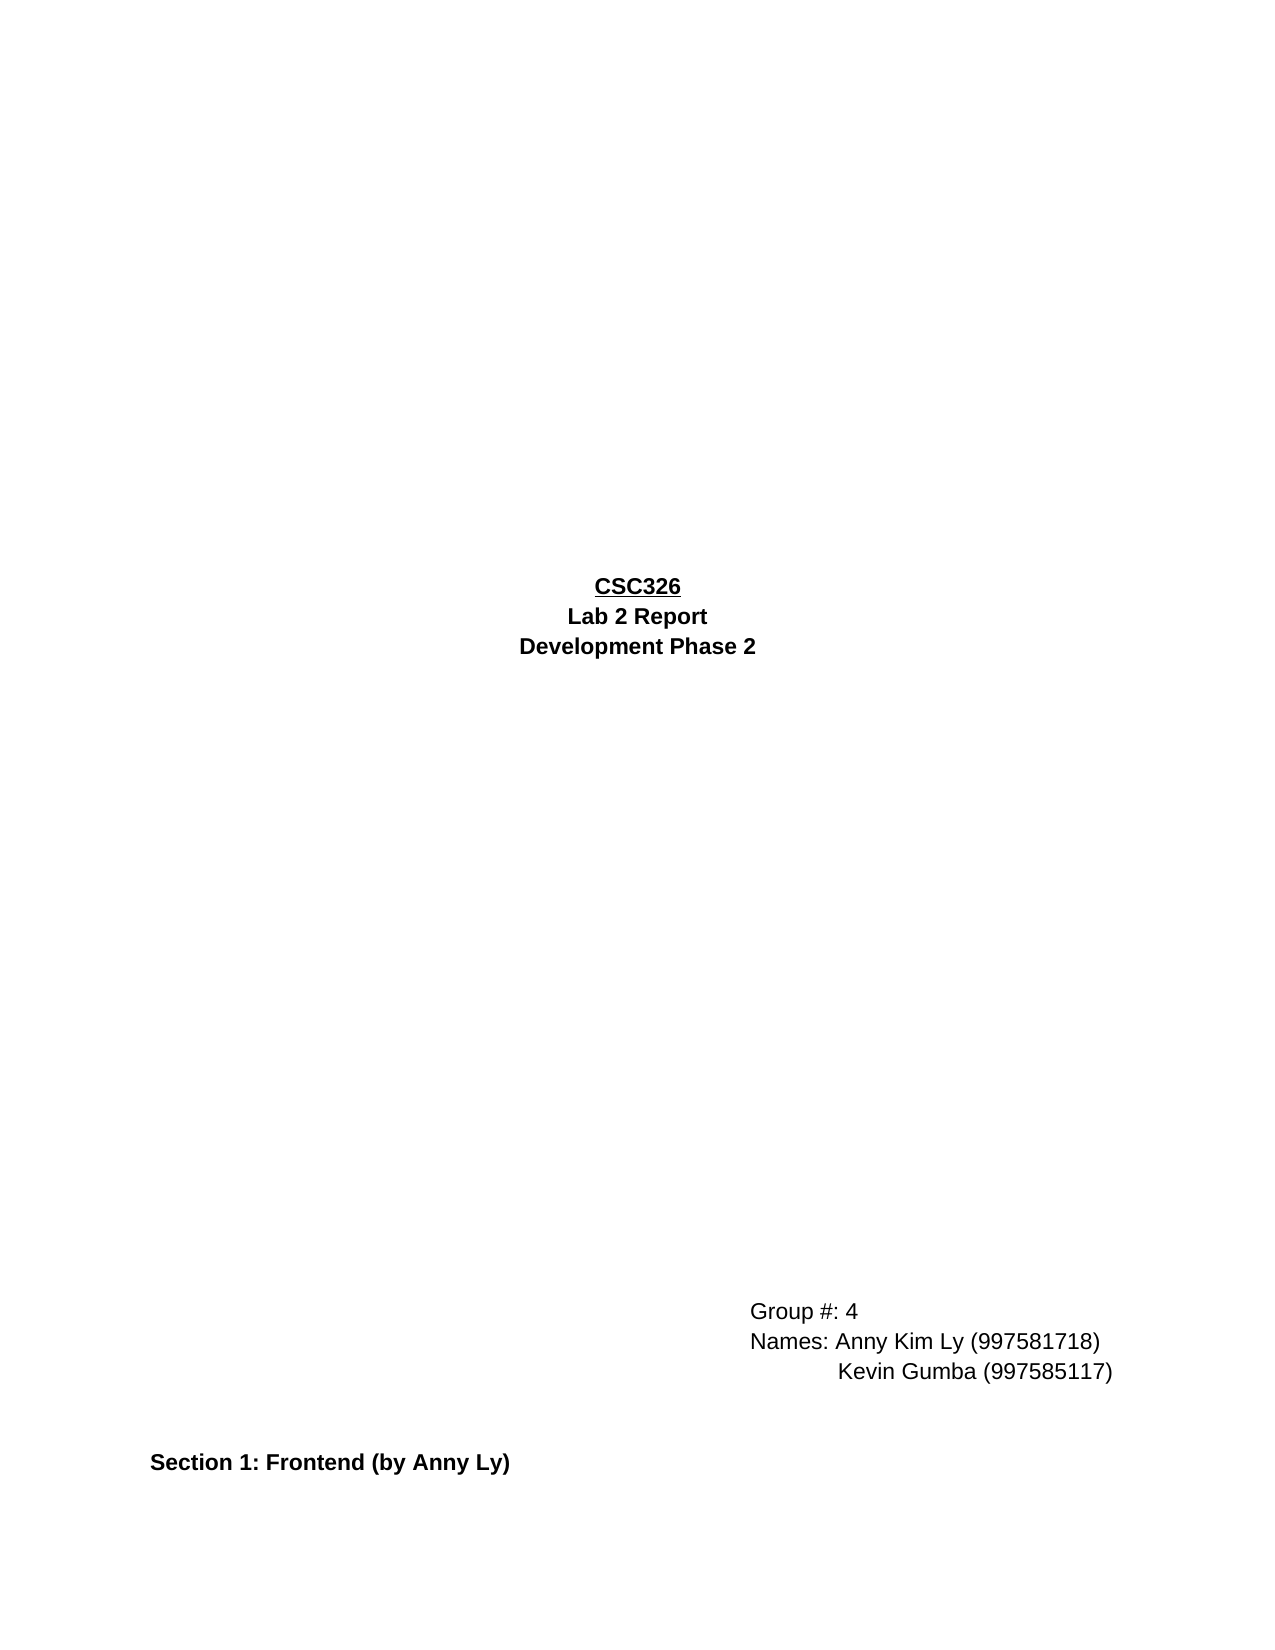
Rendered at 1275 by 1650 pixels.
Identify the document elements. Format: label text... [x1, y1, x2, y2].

text Lab 2 Report [150, 603, 1125, 629]
text Kevin Gumba (997585117) [750, 1358, 1125, 1385]
text Group #: 4 [750, 1298, 1125, 1324]
text Names: Anny Kim Ly (997581718) [750, 1328, 1125, 1354]
text Section 1: Frontend (by Anny Ly) [150, 1449, 1125, 1475]
text CSC326 [150, 573, 1125, 599]
text Development Phase 2 [150, 633, 1125, 660]
